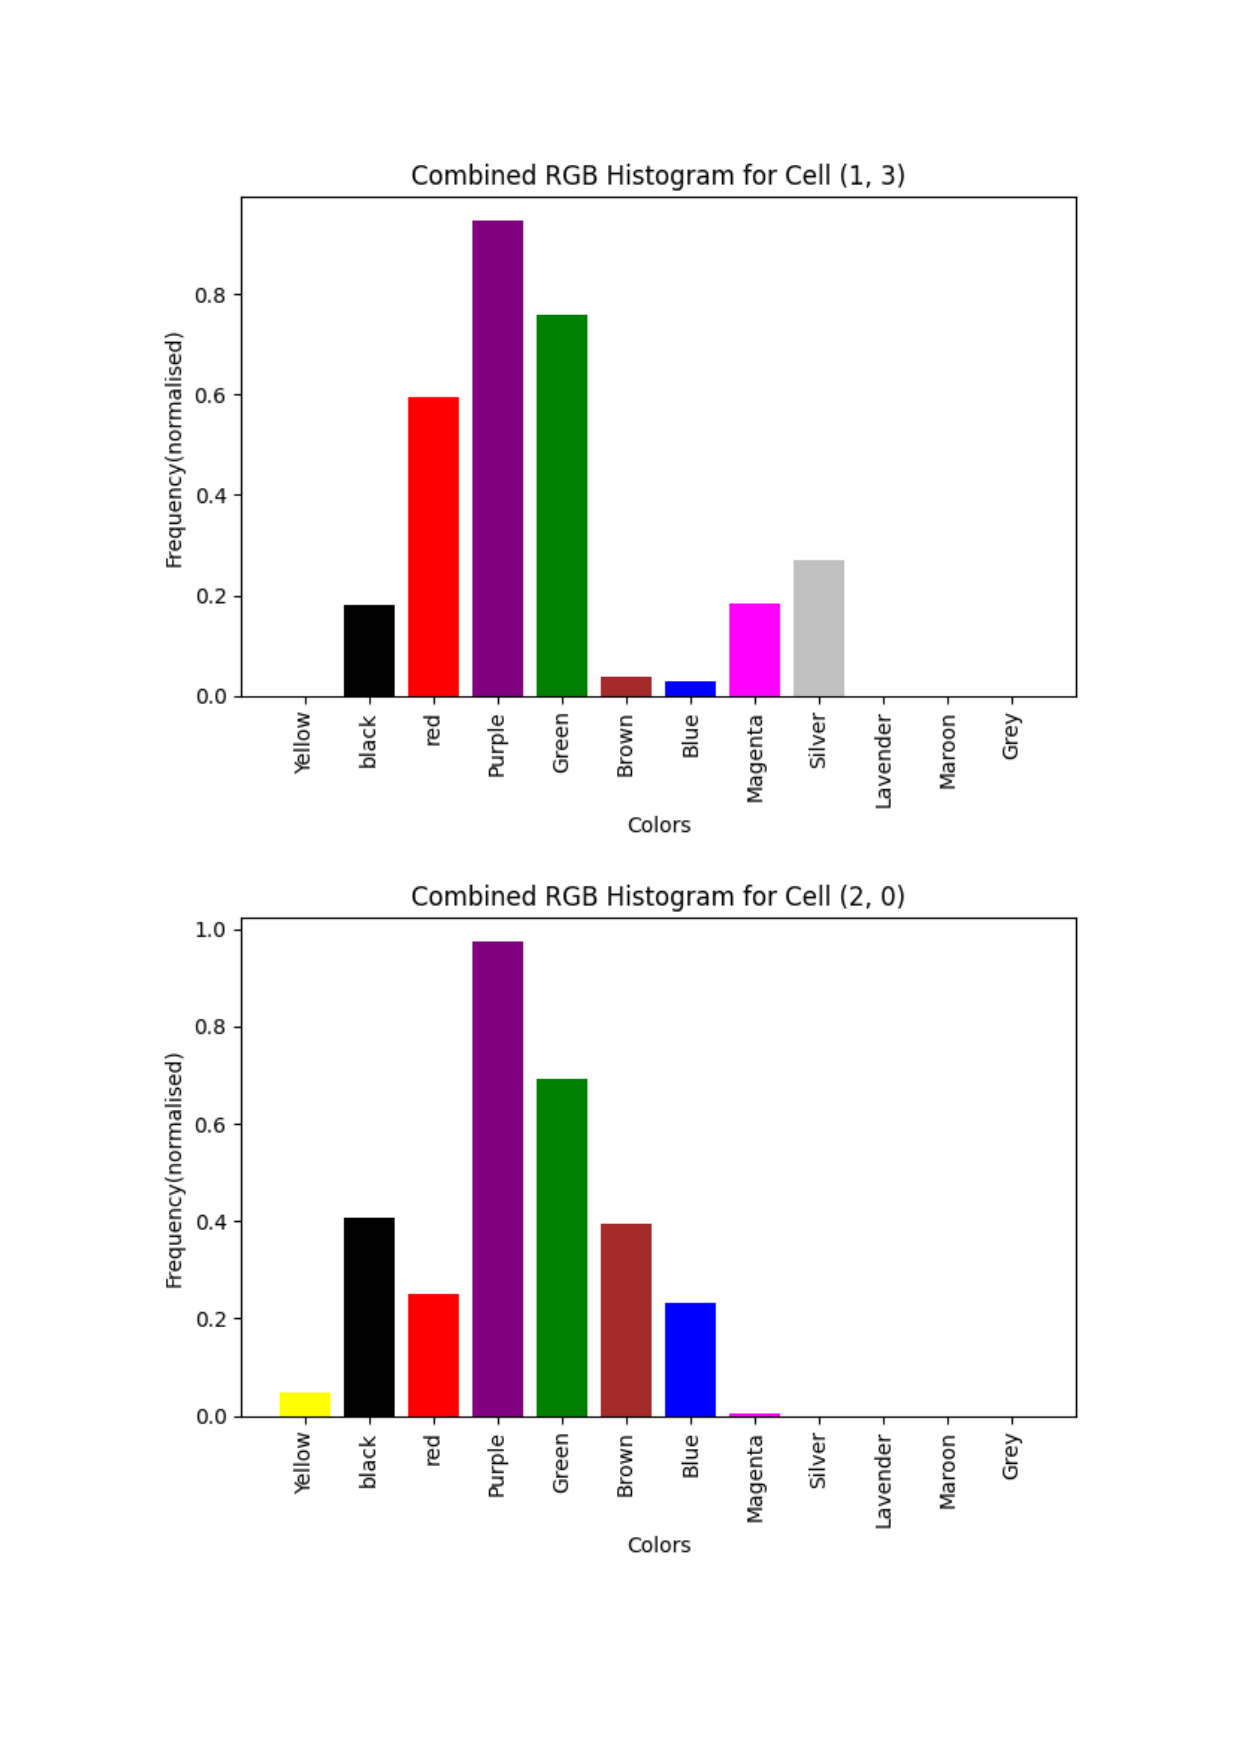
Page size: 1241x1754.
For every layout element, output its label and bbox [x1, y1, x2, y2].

picture [150, 150, 1091, 852]
picture [150, 870, 1091, 1572]
